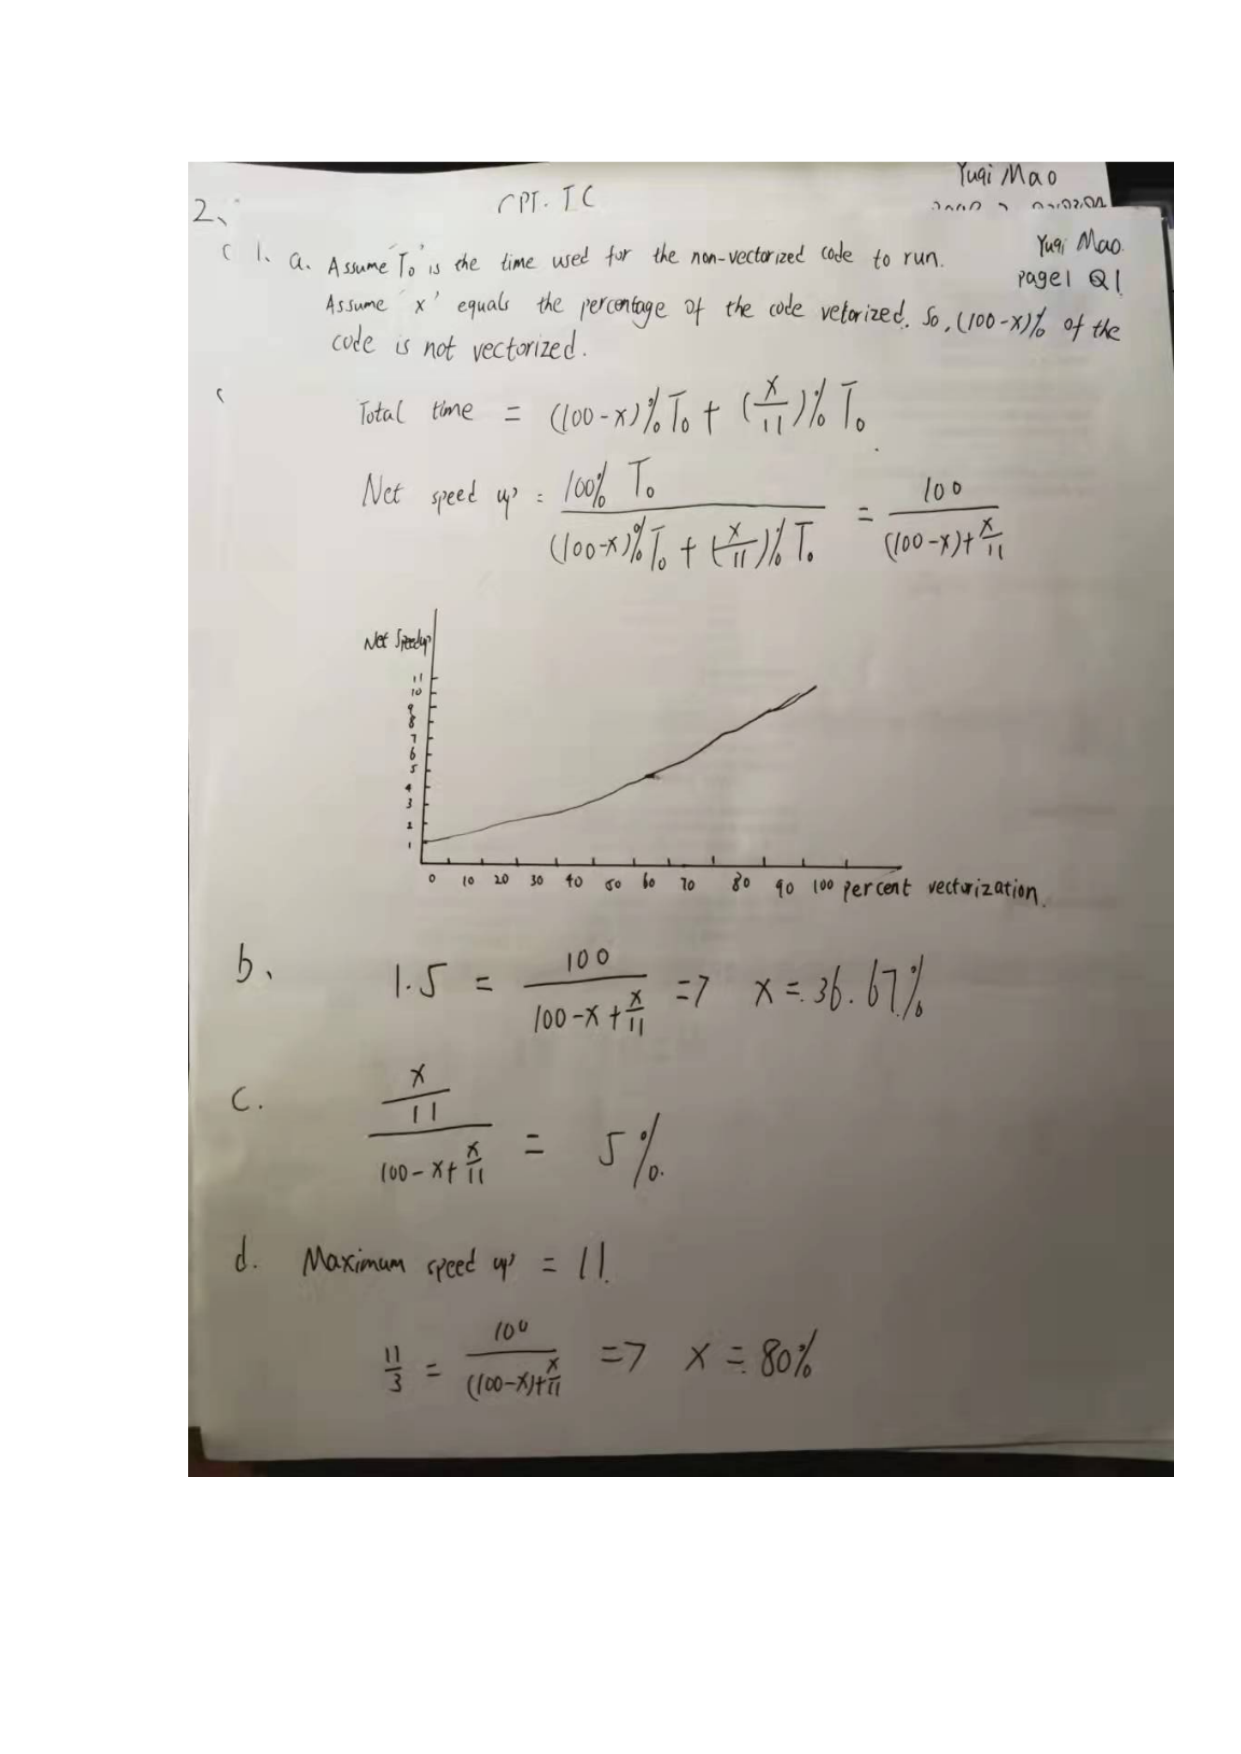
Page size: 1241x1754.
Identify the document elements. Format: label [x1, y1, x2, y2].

picture [189, 163, 1174, 1475]
